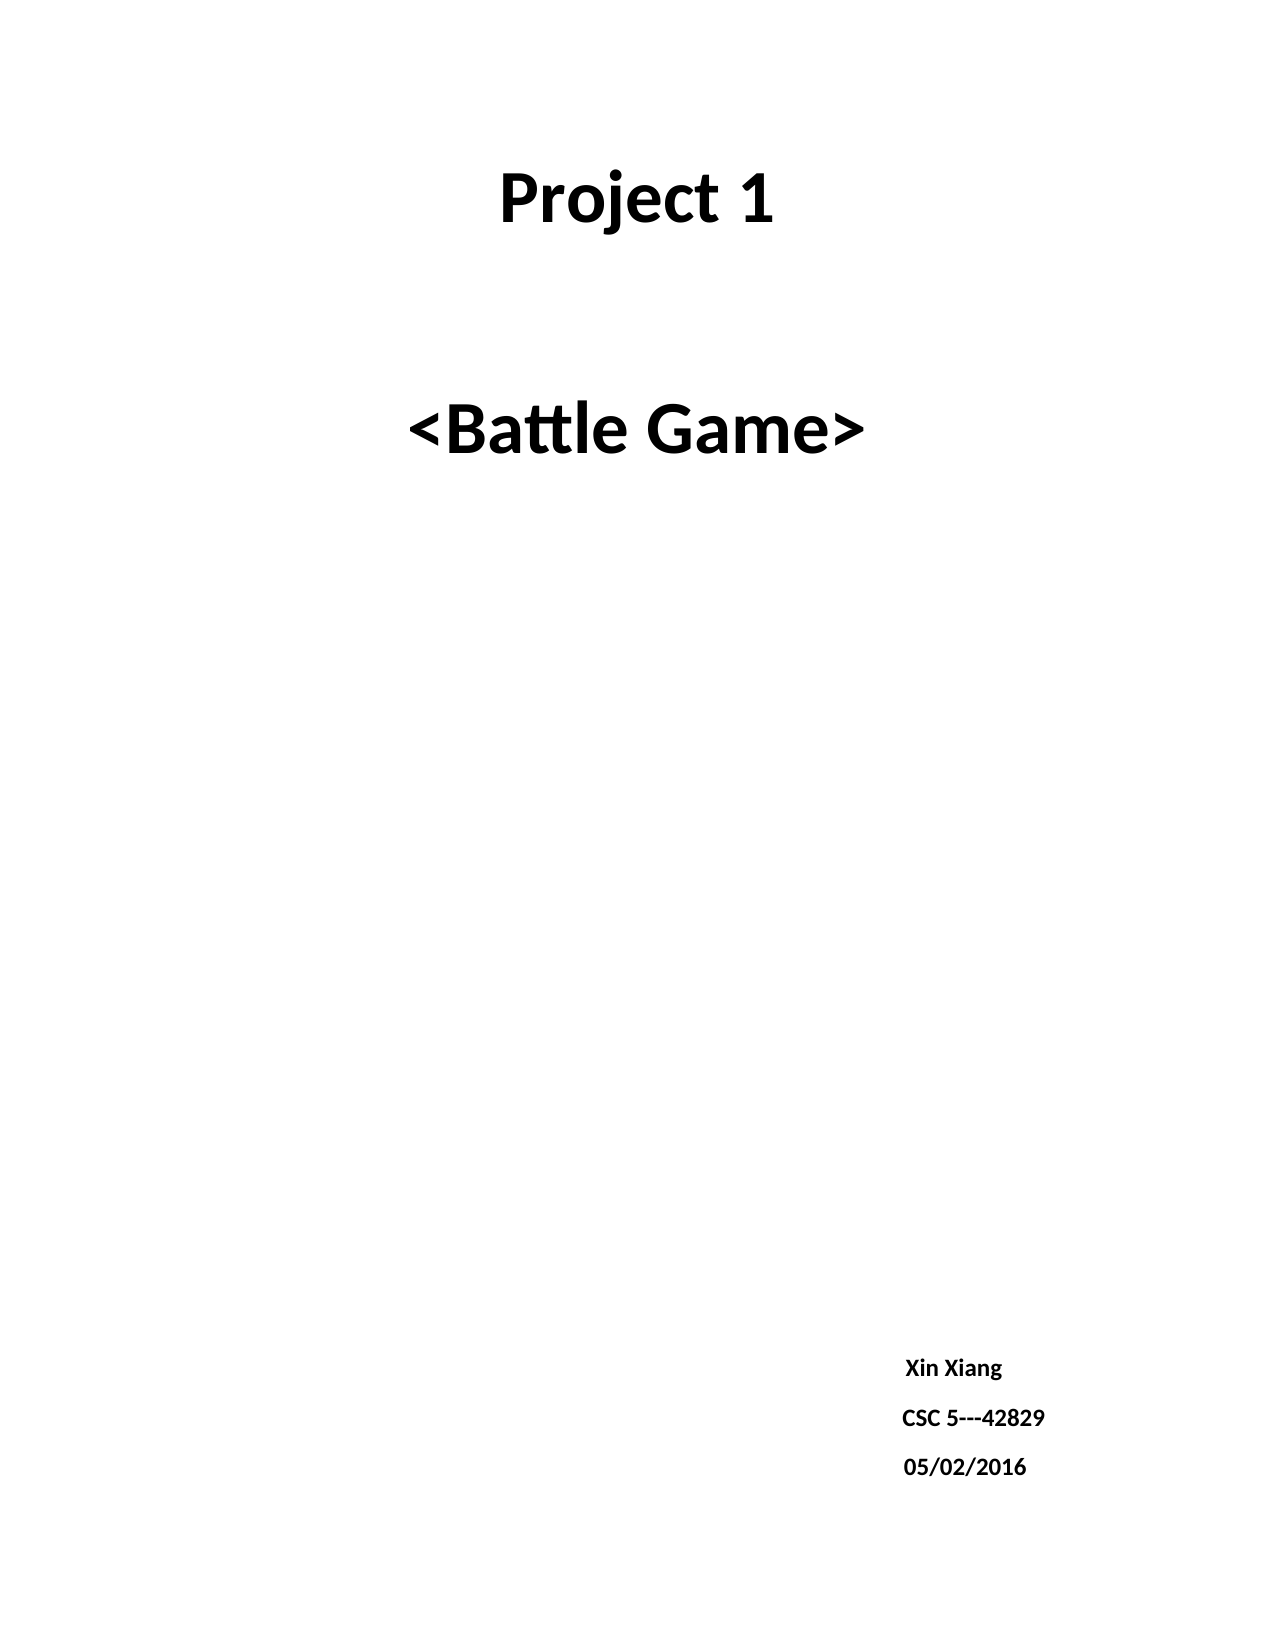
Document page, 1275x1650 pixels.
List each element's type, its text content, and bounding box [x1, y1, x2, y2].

text <Battle Game> [150, 381, 1125, 473]
text Xin Xiang [150, 1352, 1125, 1383]
text 05/02/2016 [150, 1451, 1125, 1482]
text CSC 5---42829 [150, 1402, 1125, 1432]
text Project 1 [150, 150, 1125, 242]
